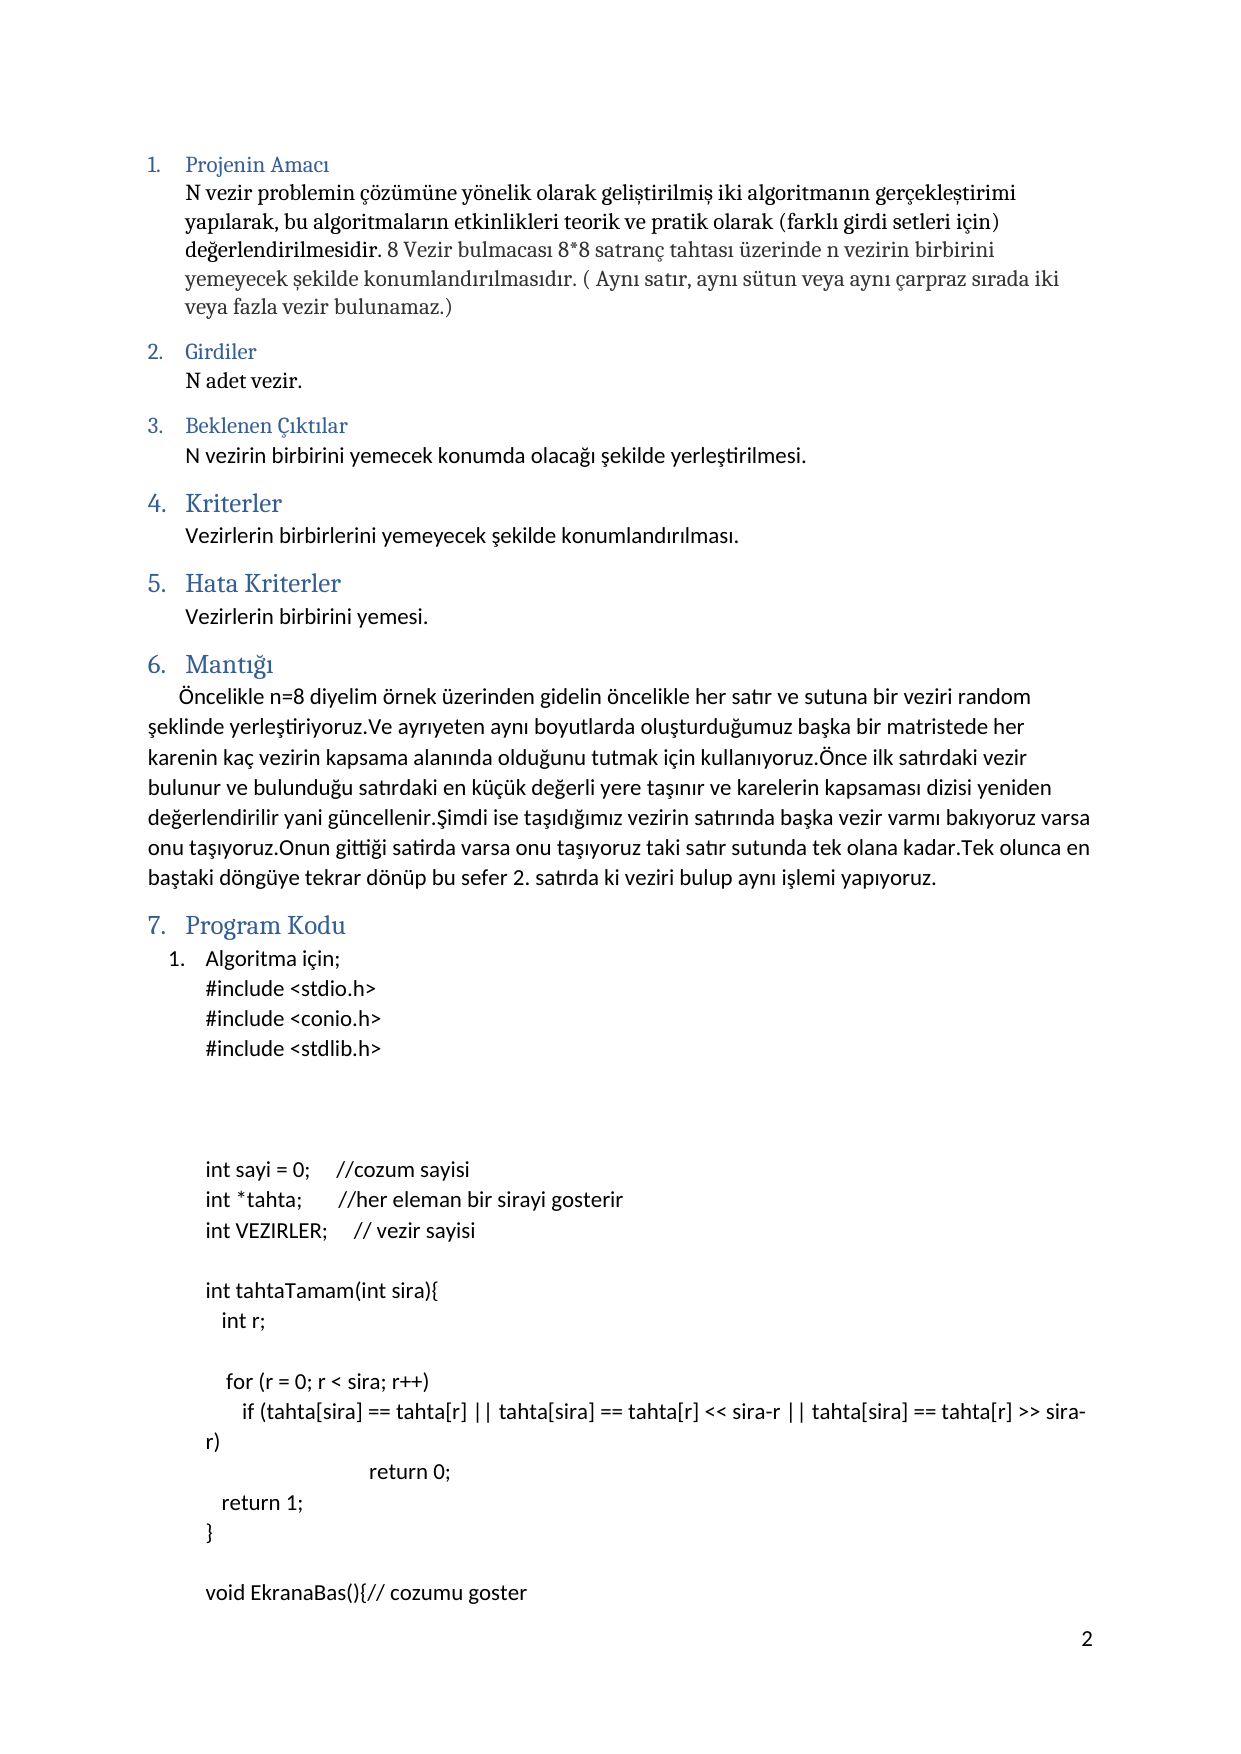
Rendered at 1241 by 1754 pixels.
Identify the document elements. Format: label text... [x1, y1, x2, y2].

list Algoritma için; [168, 944, 1093, 972]
list if (tahta[sira] == tahta[r] || tahta[sira] == tahta[r] << sira-r || tahta[sira] == tahta[r] >> sira-r) [205, 1397, 1093, 1455]
list return 0; [205, 1457, 1093, 1486]
list int *tahta; //her eleman bir sirayi gosterir [205, 1186, 1093, 1214]
subtitle Projenin Amacı [148, 152, 1093, 178]
list #include <stdlib.h> [205, 1034, 1093, 1063]
list int tahtaTamam(int sira){ [205, 1276, 1093, 1304]
list #include <stdio.h> [205, 974, 1093, 1002]
subtitle Hata Kriterler [148, 568, 1093, 599]
text Öncelikle n=8 diyelim örnek üzerinden gidelin öncelikle her satır ve sutuna bir veziri random şeklinde yerleştiriyoruz.Ve ayrıyeten aynı boyutlarda oluşturduğumuz başka bir matristede her karenin kaç vezirin kapsama alanında olduğunu tutmak için kullanıyoruz.Önce ilk satırdaki vezir bulunur ve bulunduğu satırdaki en küçük değerli yere taşınır ve karelerin kapsaması dizisi yeniden değerlendirilir yani güncellenir.Şimdi ise taşıdığımız vezirin satırında başka vezir varmı bakıyoruz varsa onu taşıyoruz.Onun gittiği satirda varsa onu taşıyoruz taki satır sutunda tek olana kadar.Tek olunca en baştaki döngüye tekrar dönüp bu sefer 2. satırda ki veziri bulup aynı işlemi yapıyoruz. [148, 682, 1093, 892]
subtitle Kriterler [148, 488, 1093, 519]
list return 1; [205, 1488, 1093, 1516]
list int sayi = 0; //cozum sayisi [205, 1155, 1093, 1183]
subtitle Program Kodu [148, 910, 1093, 942]
text N vezirin birbirini yemecek konumda olacağı şekilde yerleştirilmesi. [185, 441, 1093, 469]
subtitle Beklenen Çıktılar [148, 413, 1093, 439]
subtitle Girdiler [148, 339, 1093, 365]
text N vezir problemin çözümüne yönelik olarak geliştirilmiş iki algoritmanın gerçekleştirimi yapılarak, bu algoritmaların etkinlikleri teorik ve pratik olarak (farklı girdi setleri için) değerlendirilmesidir. 8 Vezir bulmacası 8*8 satranç tahtası üzerinde n vezirin birbirini yemeyecek şekilde konumlandırılmasıdır. ( Aynı satır, aynı sütun veya aynı çarpraz sırada iki veya fazla vezir bulunamaz.) [185, 180, 1093, 320]
list #include <conio.h> [205, 1004, 1093, 1032]
text Vezirlerin birbirlerini yemeyecek şekilde konumlandırılması. [185, 521, 1093, 549]
list int VEZIRLER; // vezir sayisi [205, 1216, 1093, 1244]
subtitle Mantığı [148, 649, 1093, 680]
list } [205, 1518, 1093, 1546]
list void EkranaBas(){// cozumu goster [205, 1578, 1093, 1606]
text Vezirlerin birbirini yemesi. [185, 602, 1093, 630]
list int r; [205, 1306, 1093, 1334]
list for (r = 0; r < sira; r++) [205, 1367, 1093, 1395]
text N adet vezir. [185, 367, 1093, 394]
